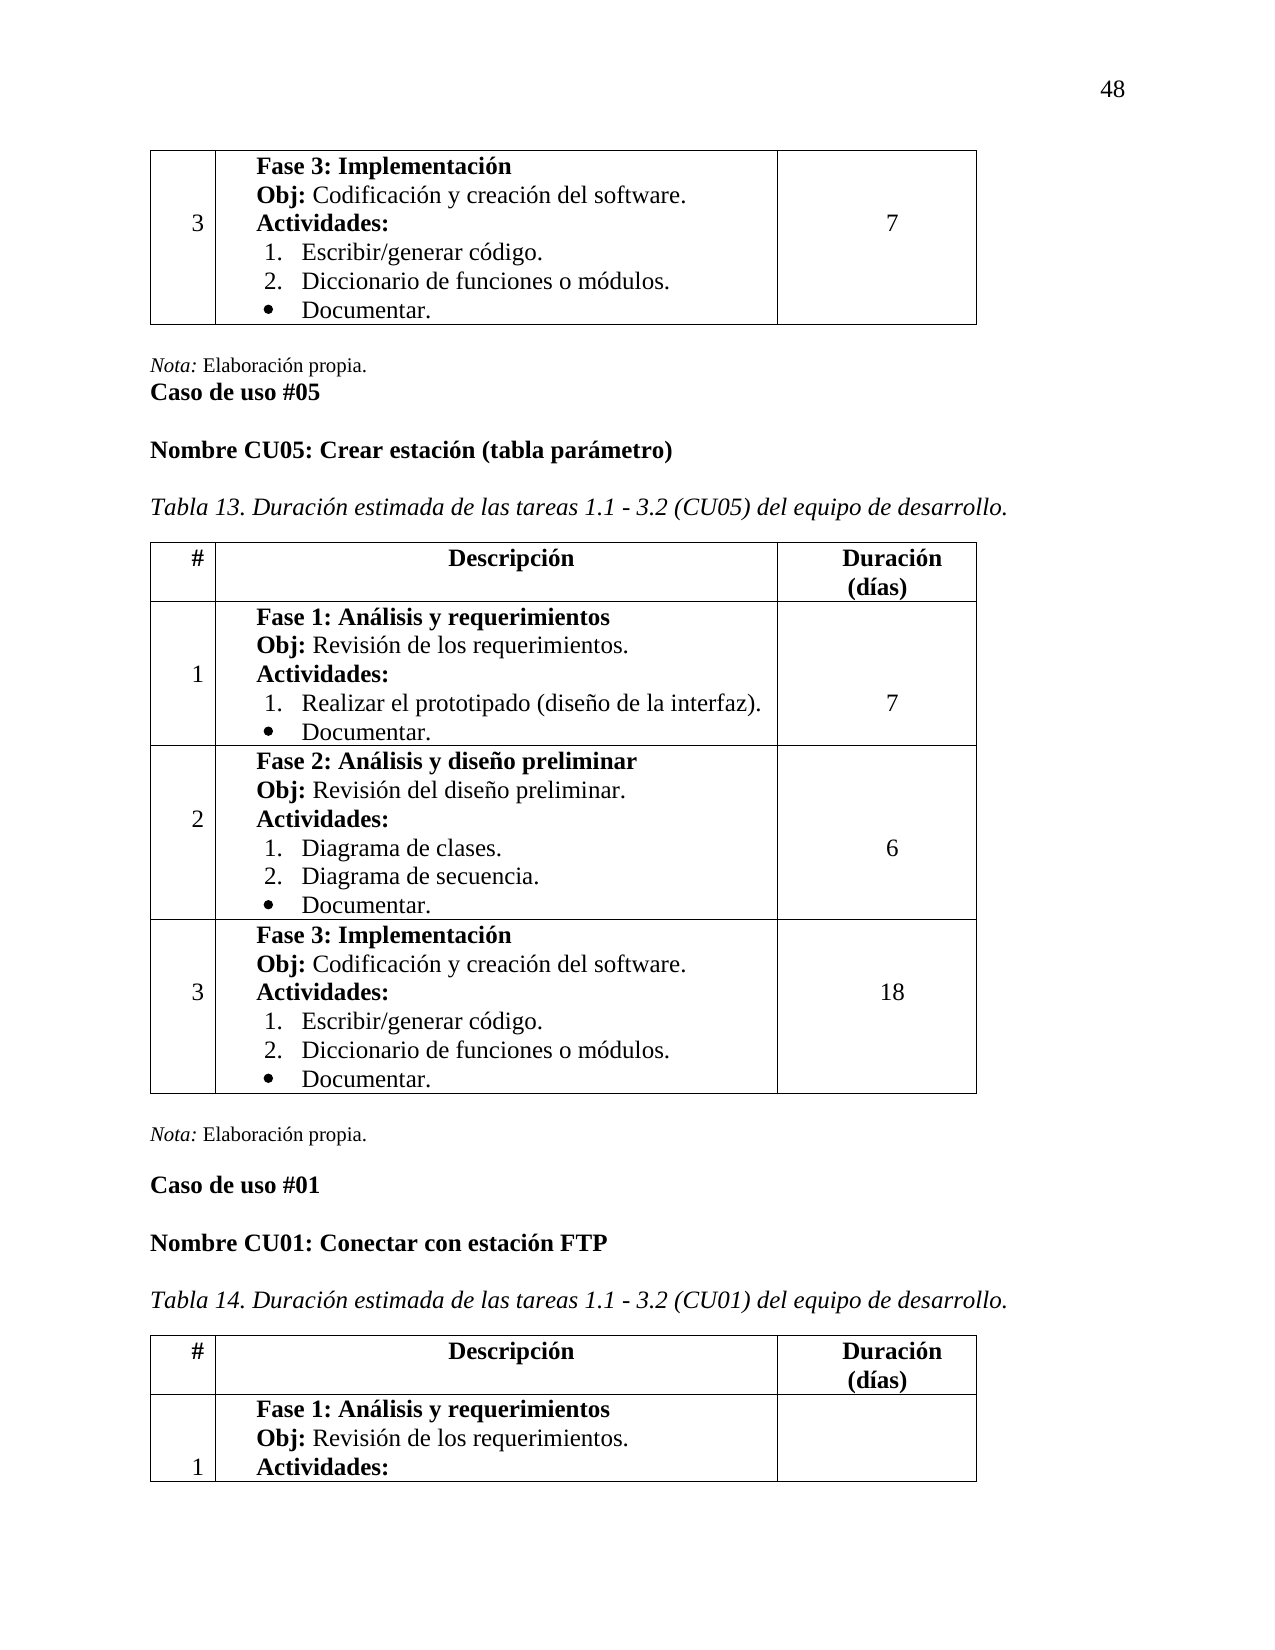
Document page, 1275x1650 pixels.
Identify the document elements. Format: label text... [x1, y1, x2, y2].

table_header # [151, 543, 215, 601]
table_cell 3 [151, 151, 215, 323]
table_cell 6 [778, 746, 976, 919]
table_header Descripción [216, 1336, 777, 1393]
text Nombre CU05: Crear estación (tabla parámetro) [150, 435, 1125, 464]
text Nota: Elaboración propia. [150, 1122, 1125, 1146]
table_cell 7 [778, 1395, 976, 1481]
text Nota: Elaboración propia. [150, 353, 1125, 377]
table_cell Fase 1: Análisis y requerimientos Obj: Revisión de los requerimientos. Actividades: Realizar el prototipado (diseño de la interfaz). Documentar. [216, 602, 777, 745]
table_cell Fase 2: Análisis y diseño preliminar Obj: Revisión del diseño preliminar. Actividades: Diagrama de clases. Diagrama de secuencia. Documentar. [216, 746, 777, 919]
table_cell 1 [151, 1395, 215, 1481]
table_header Duración (días) [778, 543, 976, 601]
text Tabla 13. Duración estimada de las tareas 1.1 - 3.2 (CU05) del equipo de desarrollo. [150, 492, 1125, 521]
table_header Duración (días) [778, 1336, 976, 1393]
table_cell 7 [778, 602, 976, 745]
table_cell 1 [151, 602, 215, 745]
text Tabla 14. Duración estimada de las tareas 1.1 - 3.2 (CU01) del equipo de desarrollo. [150, 1285, 1125, 1314]
table_cell 3 [151, 920, 215, 1092]
table_cell 7 [778, 151, 976, 323]
table_cell Fase 3: Implementación Obj: Codificación y creación del software. Actividades: Escribir/generar código. Diccionario de funciones o módulos. Documentar. [216, 920, 777, 1092]
table_cell 18 [778, 920, 976, 1092]
text Caso de uso #01 [150, 1170, 1125, 1199]
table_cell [216, 1395, 777, 1481]
table_header Descripción [216, 543, 777, 601]
text Nombre CU01: Conectar con estación FTP [150, 1228, 1125, 1257]
text Caso de uso #05 [150, 377, 1125, 406]
table_cell Fase 3: Implementación Obj: Codificación y creación del software. Actividades: Escribir/generar código. Diccionario de funciones o módulos. Documentar. [216, 151, 777, 323]
table_header # [151, 1336, 215, 1393]
table_cell 2 [151, 746, 215, 919]
